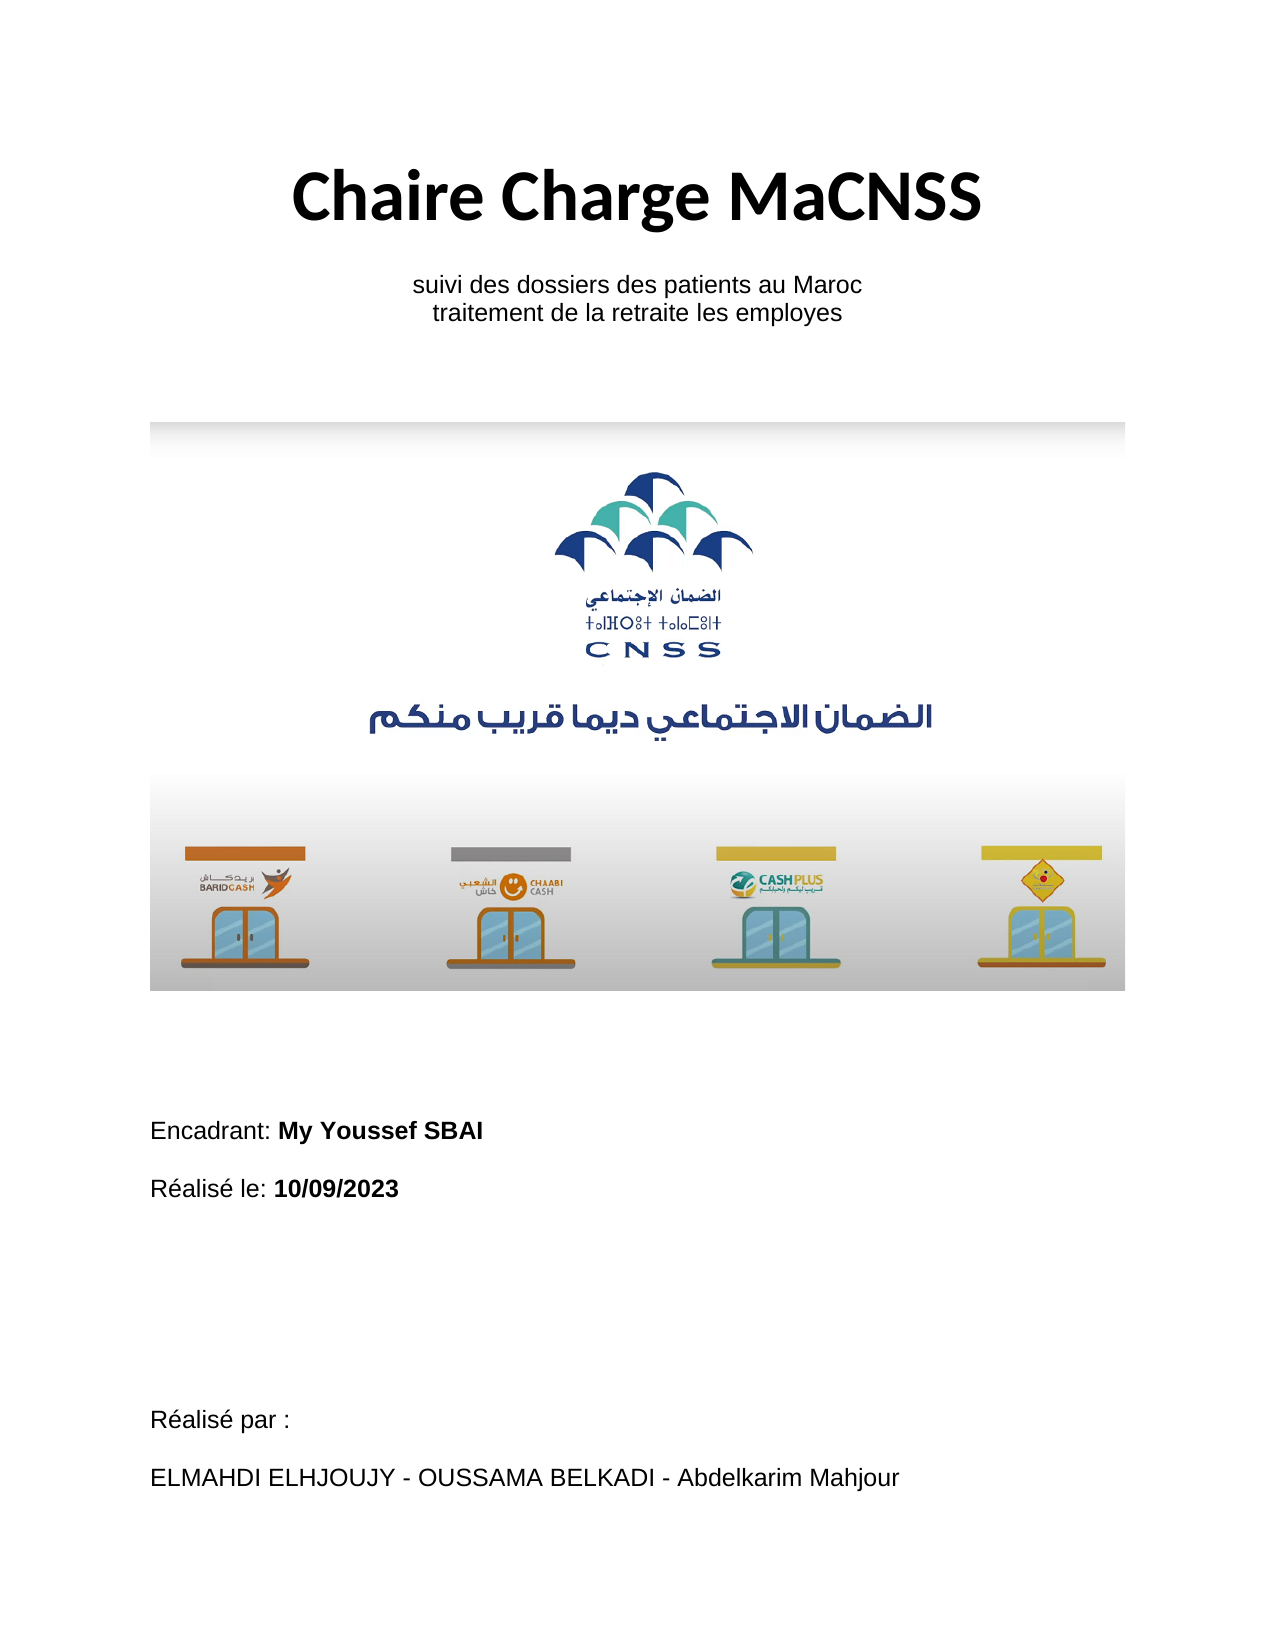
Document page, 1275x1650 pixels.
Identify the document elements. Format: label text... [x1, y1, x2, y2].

text Chaire Charge MaCNSS [150, 150, 1125, 239]
text Encadrant: My Youssef SBAI [150, 1116, 1125, 1144]
text traitement de la retraite les employes [150, 298, 1125, 327]
picture [150, 422, 1125, 991]
text Réalisé le: 10/09/2023 [150, 1173, 1125, 1202]
text ELMAHDI ELHJOUJY - OUSSAMA BELKADI - Abdelkarim Mahjour [150, 1463, 1125, 1492]
text Réalisé par : [150, 1405, 1125, 1434]
text suivi des dossiers des patients au Maroc [150, 269, 1125, 298]
